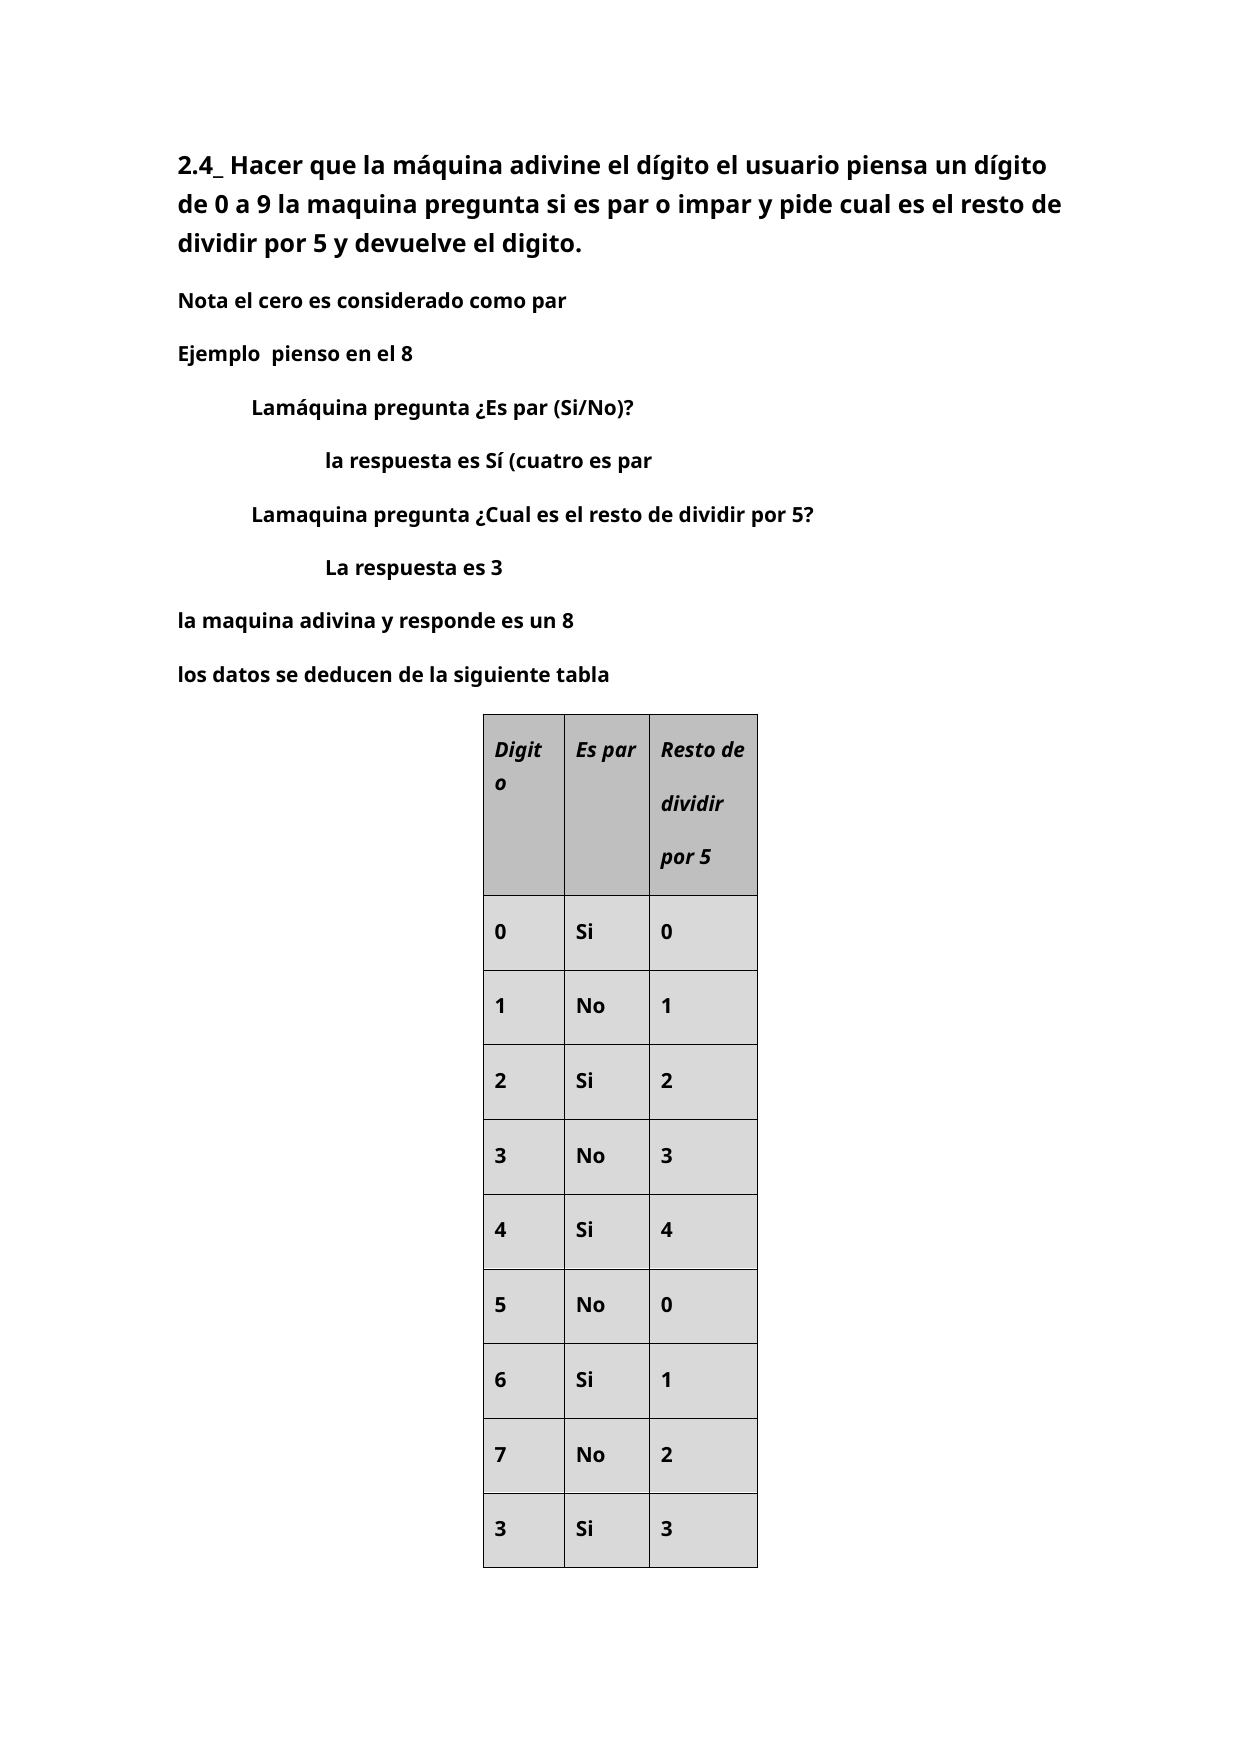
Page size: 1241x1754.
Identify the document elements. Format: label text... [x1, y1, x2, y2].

table_cell 7 [484, 1419, 564, 1492]
table_cell 3 [650, 1494, 757, 1567]
table_cell Si [565, 1344, 649, 1418]
table_cell 3 [484, 1120, 564, 1194]
text Nota el cero es considerado como par [177, 286, 1063, 314]
table_cell No [565, 971, 649, 1044]
text 2.4_ Hacer que la máquina adivine el dígito el usuario piensa un dígito de 0 a 9 la maquina pregunta si es par o impar y pide cual es el resto de dividir por 5 y devuelve el digito. [177, 148, 1063, 260]
table_cell 2 [484, 1045, 564, 1119]
table_cell 2 [650, 1045, 757, 1119]
text Lamaquina pregunta ¿Cual es el resto de dividir por 5? [177, 500, 1063, 528]
table_cell 1 [650, 1344, 757, 1418]
table_cell Si [565, 896, 649, 970]
table_cell 3 [484, 1494, 564, 1567]
table_cell 0 [484, 896, 564, 970]
table_cell 0 [650, 1270, 757, 1343]
table_header Resto de dividir por 5 [650, 715, 757, 895]
table_cell Si [565, 1494, 649, 1567]
table_cell Si [565, 1195, 649, 1268]
table_cell Si [565, 1045, 649, 1119]
table_cell 0 [650, 896, 757, 970]
table_cell 5 [484, 1270, 564, 1343]
text Ejemplo pienso en el 8 [177, 339, 1063, 368]
text la maquina adivina y responde es un 8 [177, 607, 1063, 635]
table_cell No [565, 1120, 649, 1194]
table_cell 4 [484, 1195, 564, 1268]
table_cell 1 [650, 971, 757, 1044]
table_cell 4 [650, 1195, 757, 1268]
table_cell 3 [650, 1120, 757, 1194]
text La respuesta es 3 [177, 553, 1063, 582]
table_cell No [565, 1419, 649, 1492]
table_cell 6 [484, 1344, 564, 1418]
table_cell No [565, 1270, 649, 1343]
text los datos se deducen de la siguiente tabla [177, 660, 1063, 688]
table_cell 1 [484, 971, 564, 1044]
text la respuesta es Sí (cuatro es par [177, 446, 1063, 475]
table_header Digito [484, 715, 564, 895]
table_header Es par [565, 715, 649, 895]
text Lamáquina pregunta ¿Es par (Si/No)? [177, 393, 1063, 421]
table_cell 2 [650, 1419, 757, 1492]
